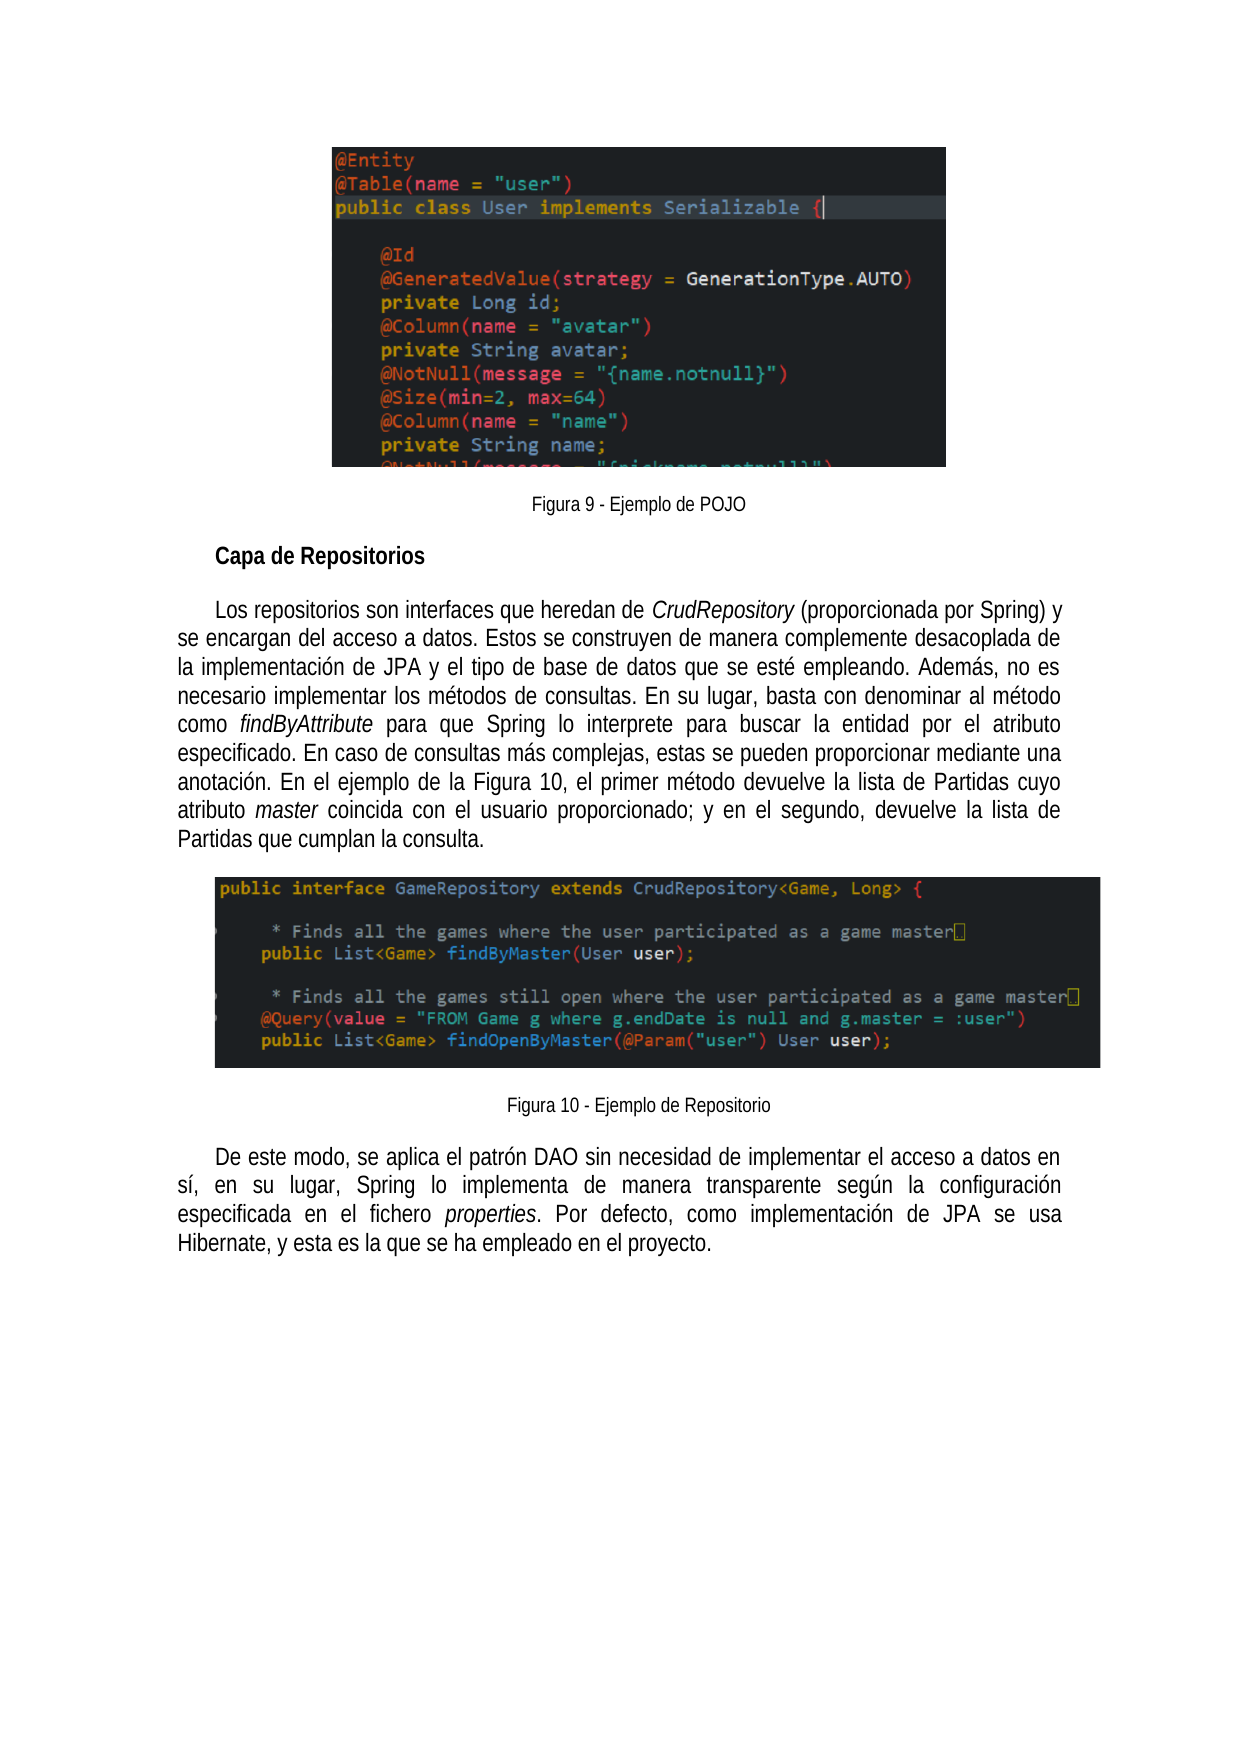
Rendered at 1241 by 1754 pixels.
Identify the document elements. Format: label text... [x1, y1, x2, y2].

text Figura 10 - Ejemplo de Repositorio [177, 1093, 1063, 1117]
text Figura 9 - Ejemplo de POJO [177, 492, 1063, 516]
picture [331, 147, 946, 467]
subtitle Capa de Repositorios [177, 541, 1063, 570]
picture [214, 877, 1101, 1068]
text Los repositorios son interfaces que heredan de CrudRepository (proporcionada por Spring) y se encargan del acceso a datos. Estos se construyen de manera complemente desacoplada de la implementación de JPA y el tipo de base de datos que se esté empleando. Además, no es necesario implementar los métodos de consultas. En su lugar, basta con denominar al método como findByAttribute para que Spring lo interprete para buscar la entidad por el atributo especificado. En caso de consultas más complejas, estas se pueden proporcionar mediante una anotación. En el ejemplo de la Figura 10, el primer método devuelve la lista de Partidas cuyo atributo master coincida con el usuario proporcionado; y en el segundo, devuelve la lista de Partidas que cumplan la consulta. [177, 595, 1063, 852]
text De este modo, se aplica el patrón DAO sin necesidad de implementar el acceso a datos en sí, en su lugar, Spring lo implementa de manera transparente según la configuración especificada en el fichero properties. Por defecto, como implementación de JPA se usa Hibernate, y esta es la que se ha empleado en el proyecto. [177, 1142, 1063, 1256]
